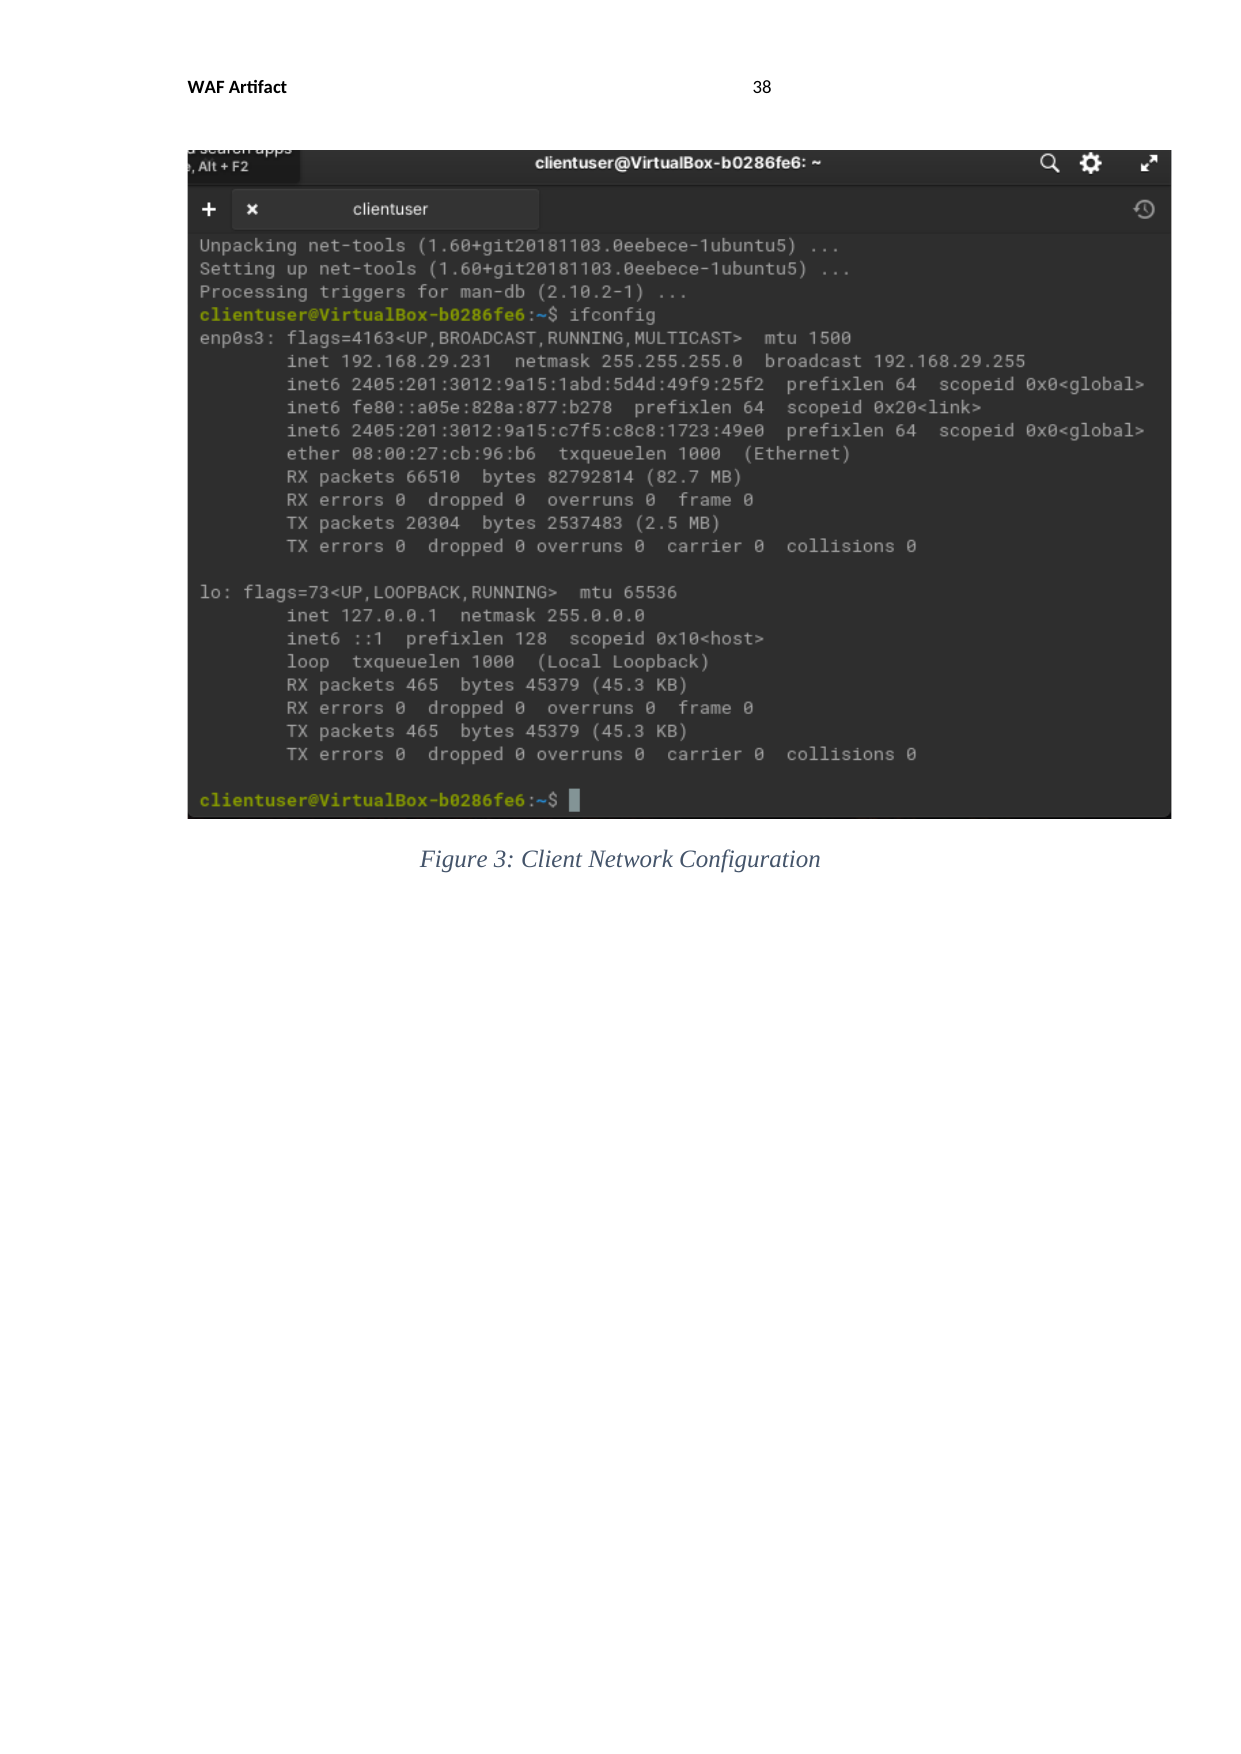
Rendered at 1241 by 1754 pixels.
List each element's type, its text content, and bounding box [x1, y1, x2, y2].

text Figure 3: Client Network Configuration [187, 844, 1053, 873]
picture [187, 150, 1172, 819]
